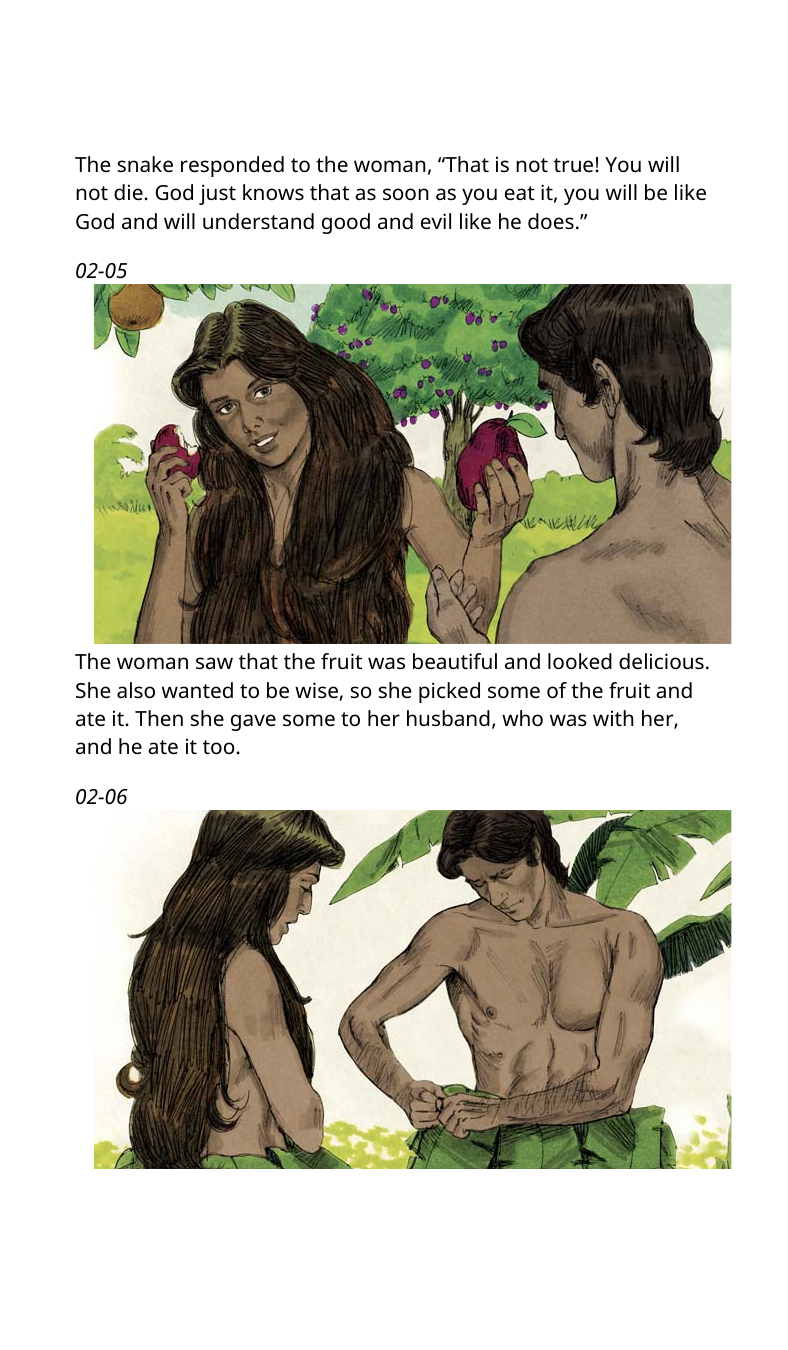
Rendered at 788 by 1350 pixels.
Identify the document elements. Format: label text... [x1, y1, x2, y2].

picture [93, 810, 732, 1169]
picture [93, 284, 732, 644]
subtitle 02-06 [75, 782, 712, 810]
subtitle 02-05 [75, 256, 712, 284]
text The woman saw that the fruit was beautiful and looked delicious. She also wanted to be wise, so she picked some of the fruit and ate it. Then she gave some to her husband, who was with her, and he ate it too. [75, 647, 712, 761]
text The snake responded to the woman, “That is not true! You will not die. God just knows that as soon as you eat it, you will be like God and will understand good and evil like he does.” [75, 150, 712, 235]
